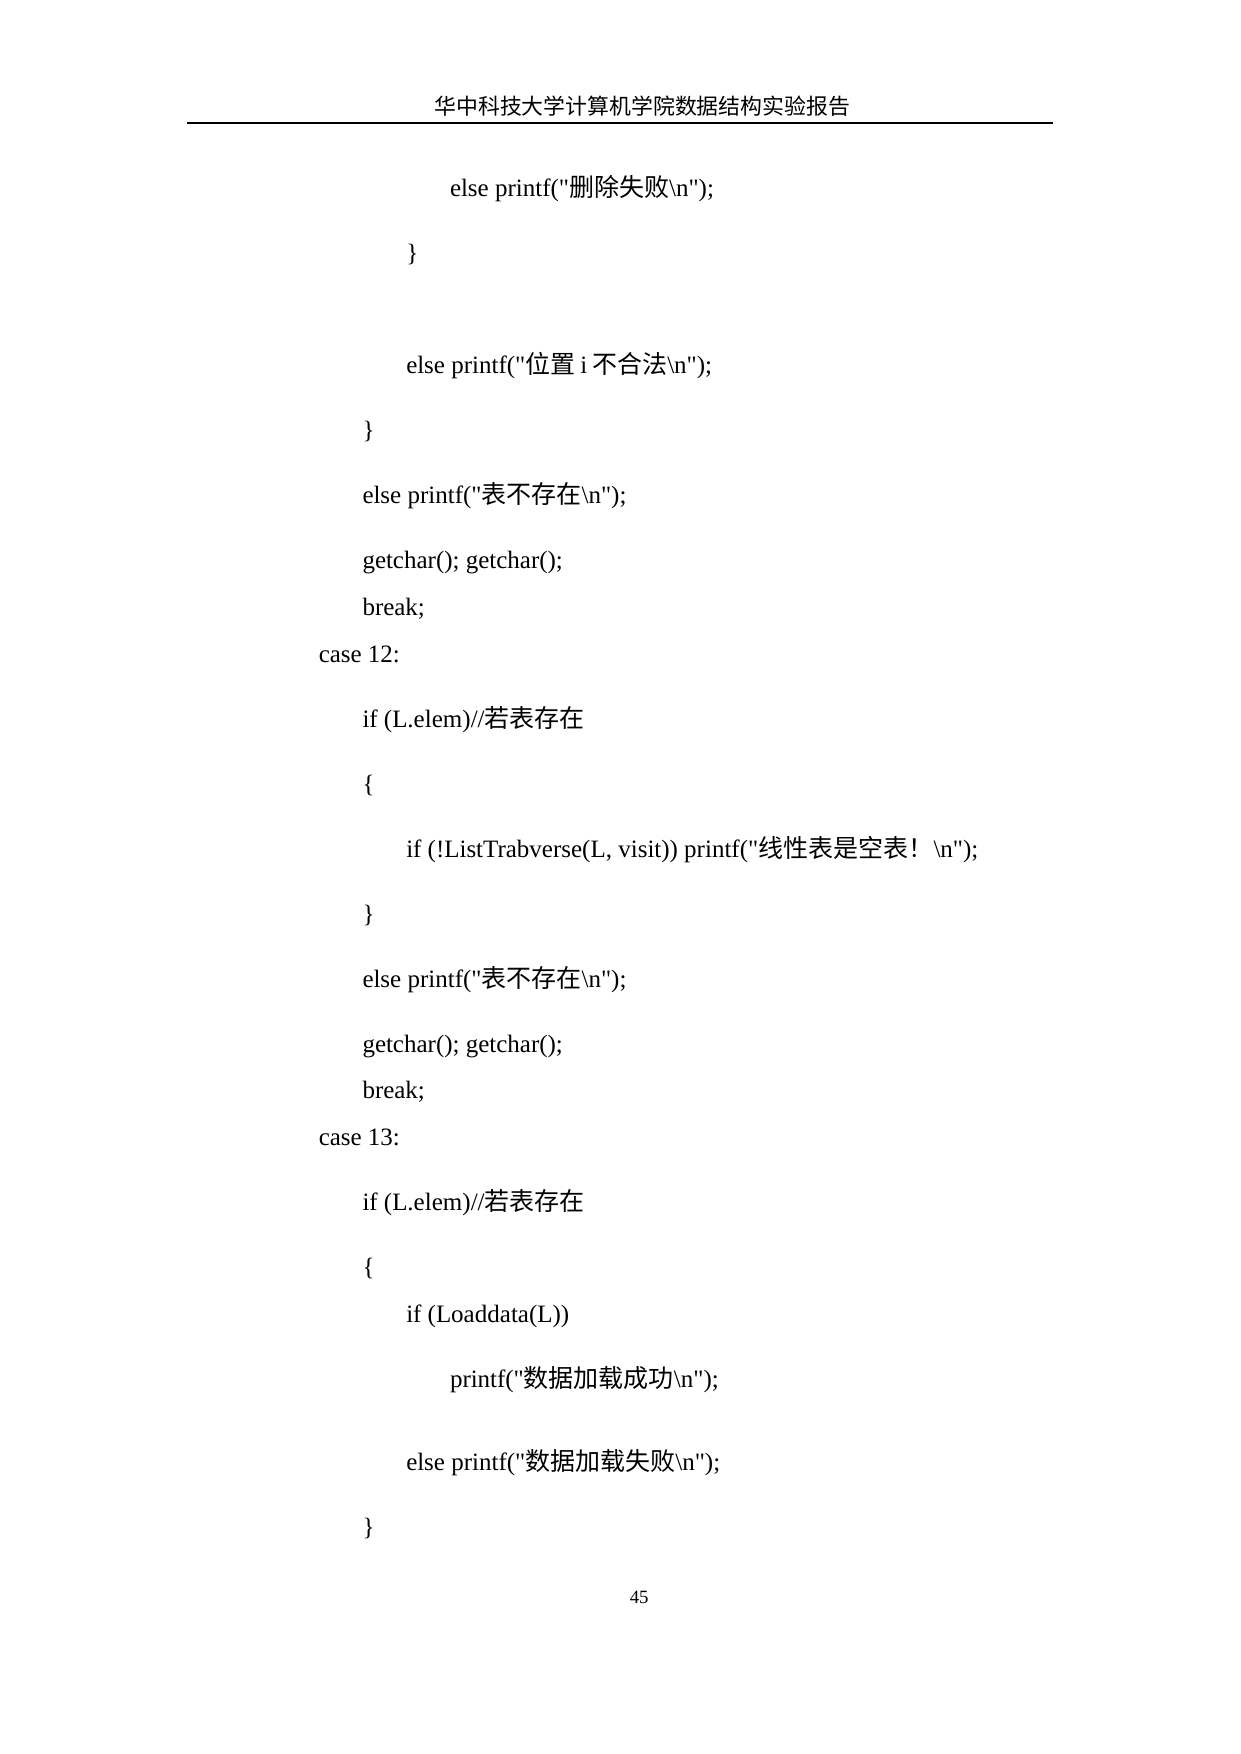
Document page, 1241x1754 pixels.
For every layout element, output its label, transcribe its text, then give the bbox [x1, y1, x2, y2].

text else printf("位置i不合法\n"); [187, 330, 1053, 395]
text else printf("删除失败\n"); [187, 153, 1053, 218]
text } [187, 897, 1053, 929]
text break; [187, 590, 1053, 622]
text { [187, 1251, 1053, 1283]
text printf("数据加载成功\n"); [187, 1344, 1053, 1409]
text } [187, 236, 1053, 269]
text else printf("表不存在\n"); [187, 460, 1053, 525]
text getchar(); getchar(); [187, 1027, 1053, 1059]
text break; [187, 1074, 1053, 1106]
text else printf("数据加载失败\n"); [187, 1427, 1053, 1492]
text if (Loaddata(L)) [187, 1297, 1053, 1330]
text { [187, 767, 1053, 799]
text else printf("表不存在\n"); [187, 944, 1053, 1009]
text } [187, 1511, 1053, 1543]
text if (L.elem)//若表存在 [187, 684, 1053, 749]
text if (L.elem)//若表存在 [187, 1167, 1053, 1232]
text case 13: [187, 1121, 1053, 1153]
text if (!ListTrabverse(L, visit)) printf("线性表是空表！\n"); [187, 814, 1053, 879]
text case 12: [187, 637, 1053, 669]
text } [187, 413, 1053, 446]
text getchar(); getchar(); [187, 543, 1053, 576]
